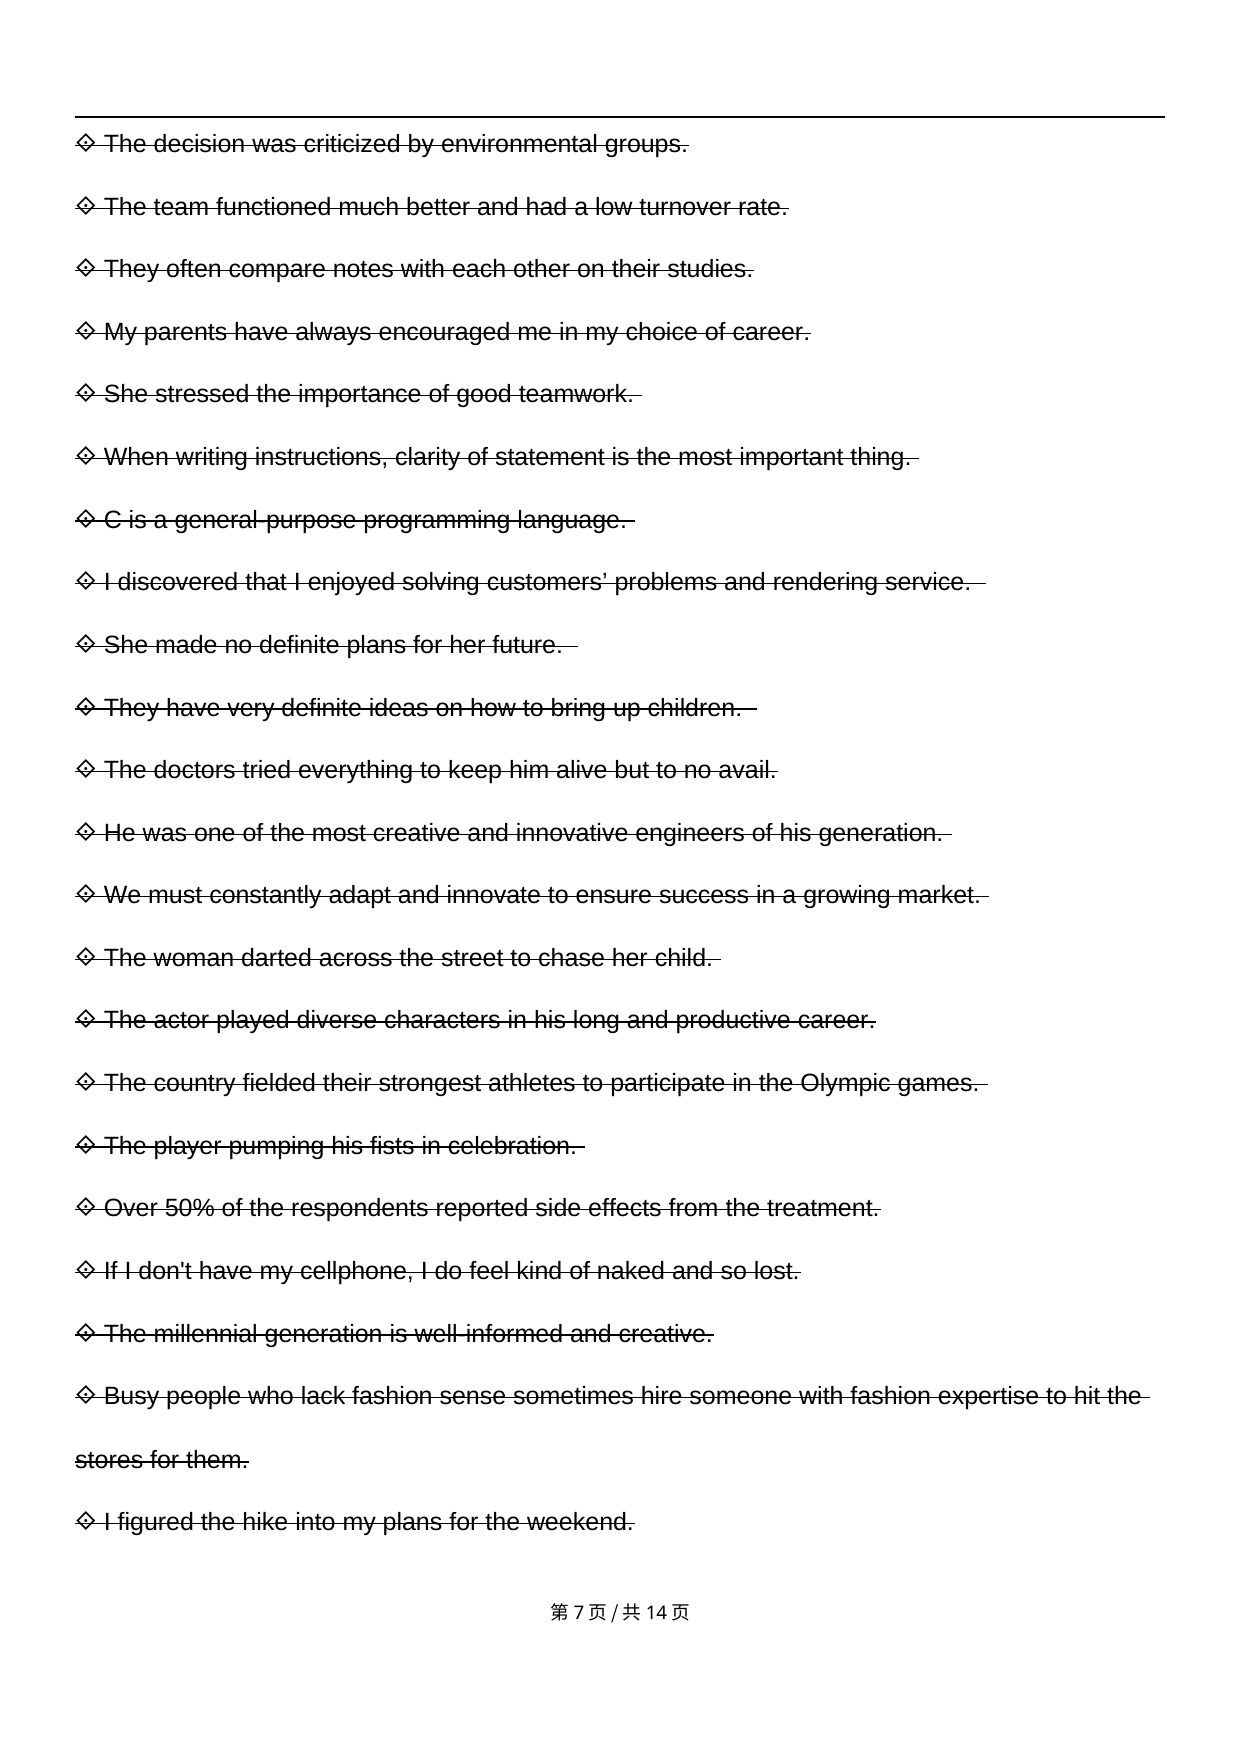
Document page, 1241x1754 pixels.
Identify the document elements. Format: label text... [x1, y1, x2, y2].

text ⟐ When writing instructions, clarity of statement is the most important thing. [75, 439, 1165, 472]
text ⟐ Over 50% of the respondents reported side effects from the treatment. [75, 1191, 1165, 1223]
text ⟐ The actor played diverse characters in his long and productive career. [75, 1003, 1165, 1036]
text ⟐ The doctors tried everything to keep him alive but to no avail. [75, 753, 1165, 785]
text ⟐ She made no definite plans for her future. [75, 627, 1165, 660]
text ⟐ C is a general-purpose programming language. [75, 502, 1165, 535]
text ⟐ I figured the hike into my plans for the weekend. [75, 1505, 1165, 1537]
text ⟐ The team functioned much better and had a low turnover rate. [75, 189, 1165, 222]
text ⟐ The woman darted across the street to chase her child. [75, 940, 1165, 973]
text ⟐ The millennial generation is well-informed and creative. [75, 1316, 1165, 1348]
text ⟐ The player pumping his fists in celebration. [75, 1128, 1165, 1161]
text ⟐ My parents have always encouraged me in my choice of career. [75, 314, 1165, 347]
text ⟐ The country fielded their strongest athletes to participate in the Olympic games. [75, 1066, 1165, 1098]
text ⟐ Busy people who lack fashion sense sometimes hire someone with fashion expertise to hit the stores for them. [75, 1379, 1165, 1476]
text ⟐ The decision was criticized by environmental groups. [75, 127, 1165, 159]
text ⟐ He was one of the most creative and innovative engineers of his generation. [75, 815, 1165, 848]
text ⟐ She stressed the importance of good teamwork. [75, 377, 1165, 409]
text ⟐ We must constantly adapt and innovate to ensure success in a growing market. [75, 878, 1165, 910]
text ⟐ If I don't have my cellphone, I do feel kind of naked and so lost. [75, 1253, 1165, 1286]
text ⟐ They have very definite ideas on how to bring up children. [75, 690, 1165, 722]
text ⟐ I discovered that I enjoyed solving customers’ problems and rendering service. [75, 565, 1165, 597]
text ⟐ They often compare notes with each other on their studies. [75, 252, 1165, 284]
